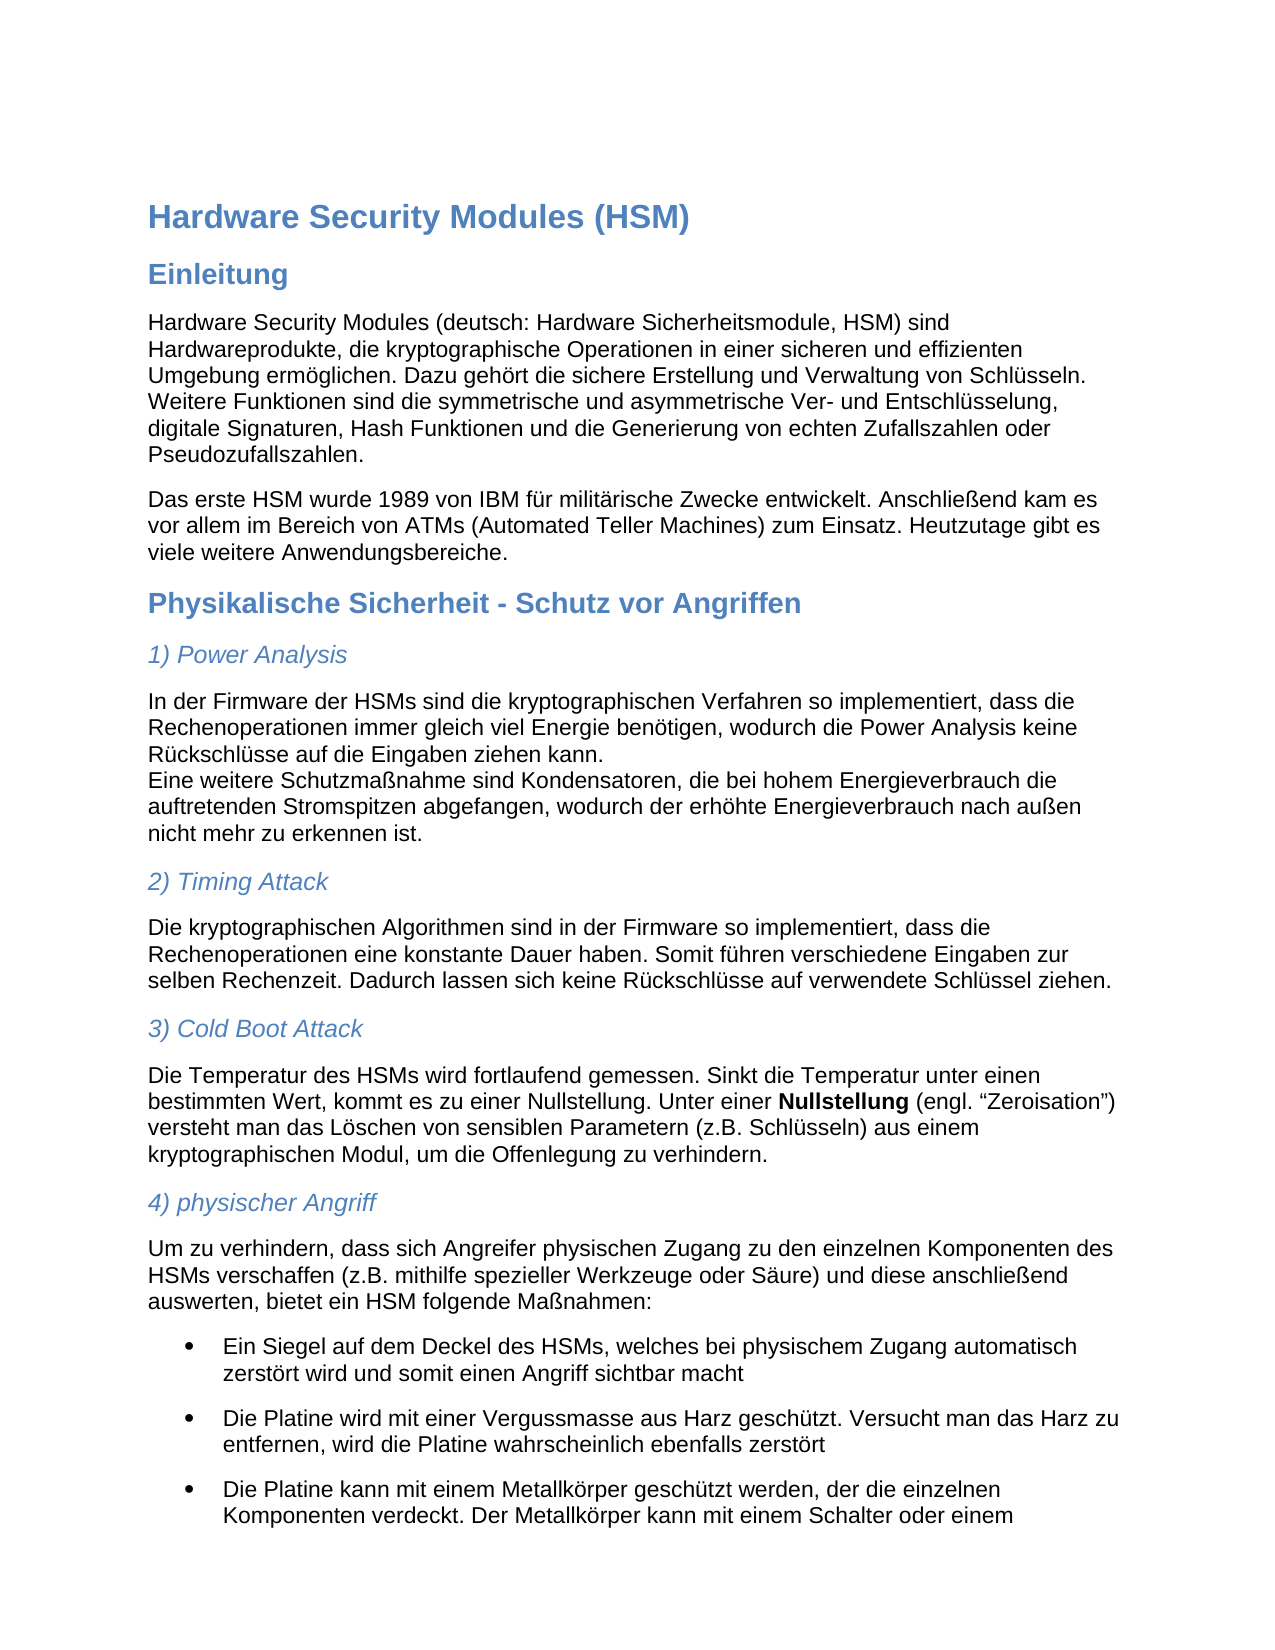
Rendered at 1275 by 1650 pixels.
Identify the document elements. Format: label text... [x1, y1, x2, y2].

text Hardware Security Modules (deutsch: Hardware Sicherheitsmodule, HSM) sind Hardwareprodukte, die kryptographische Operationen in einer sicheren und effizienten Umgebung ermöglichen. Dazu gehört die sichere Erstellung und Verwaltung von Schlüsseln. Weitere Funktionen sind die symmetrische und asymmetrische Ver- und Entschlüsselung, digitale Signaturen, Hash Funktionen und die Generierung von echten Zufallszahlen oder Pseudozufallszahlen. [148, 309, 1127, 467]
list Ein Siegel auf dem Deckel des HSMs, welches bei physischem Zugang automatisch zerstört wird und somit einen Angriff sichtbar macht [185, 1333, 1127, 1386]
subtitle 2) Timing Attack [148, 867, 1127, 896]
subtitle 3) Cold Boot Attack [148, 1014, 1127, 1043]
text In der Firmware der HSMs sind die kryptographischen Verfahren so implementiert, dass die Rechenoperationen immer gleich viel Energie benötigen, wodurch die Power Analysis keine Rückschlüsse auf die Eingaben ziehen kann. Eine weitere Schutzmaßnahme sind Kondensatoren, die bei hohem Energieverbrauch die auftretenden Stromspitzen abgefangen, wodurch der erhöhte Energieverbrauch nach außen nicht mehr zu erkennen ist. [148, 688, 1127, 846]
text Die Temperatur des HSMs wird fortlaufend gemessen. Sinkt die Temperatur unter einen bestimmten Wert, kommt es zu einer Nullstellung. Unter einer Nullstellung (engl. “Zeroisation”) versteht man das Löschen von sensiblen Parametern (z.B. Schlüsseln) aus einem kryptographischen Modul, um die Offenlegung zu verhindern. [148, 1062, 1127, 1167]
subtitle Hardware Security Modules (HSM) [148, 198, 1127, 236]
text Das erste HSM wurde 1989 von IBM für militärische Zwecke entwickelt. Anschließend kam es vor allem im Bereich von ATMs (Automated Teller Machines) zum Einsatz. Heutzutage gibt es viele weitere Anwendungsbereiche. [148, 486, 1127, 565]
list Die Platine wird mit einer Vergussmasse aus Harz geschützt. Versucht man das Harz zu entfernen, wird die Platine wahrscheinlich ebenfalls zerstört [185, 1405, 1127, 1457]
subtitle Physikalische Sicherheit - Schutz vor Angriffen [148, 586, 1127, 619]
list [185, 1476, 1127, 1529]
text Die kryptographischen Algorithmen sind in der Firmware so implementiert, dass die Rechenoperationen eine konstante Dauer haben. Somit führen verschiedene Eingaben zur selben Rechenzeit. Dadurch lassen sich keine Rückschlüsse auf verwendete Schlüssel ziehen. [148, 914, 1127, 993]
text Um zu verhindern, dass sich Angreifer physischen Zugang zu den einzelnen Komponenten des HSMs verschaffen (z.B. mithilfe spezieller Werkzeuge oder Säure) und diese anschließend auswerten, bietet ein HSM folgende Maßnahmen: [148, 1235, 1127, 1314]
subtitle Einleitung [148, 257, 1127, 290]
subtitle 4) physischer Angriff [148, 1188, 1127, 1217]
subtitle 1) Power Analysis [148, 640, 1127, 669]
